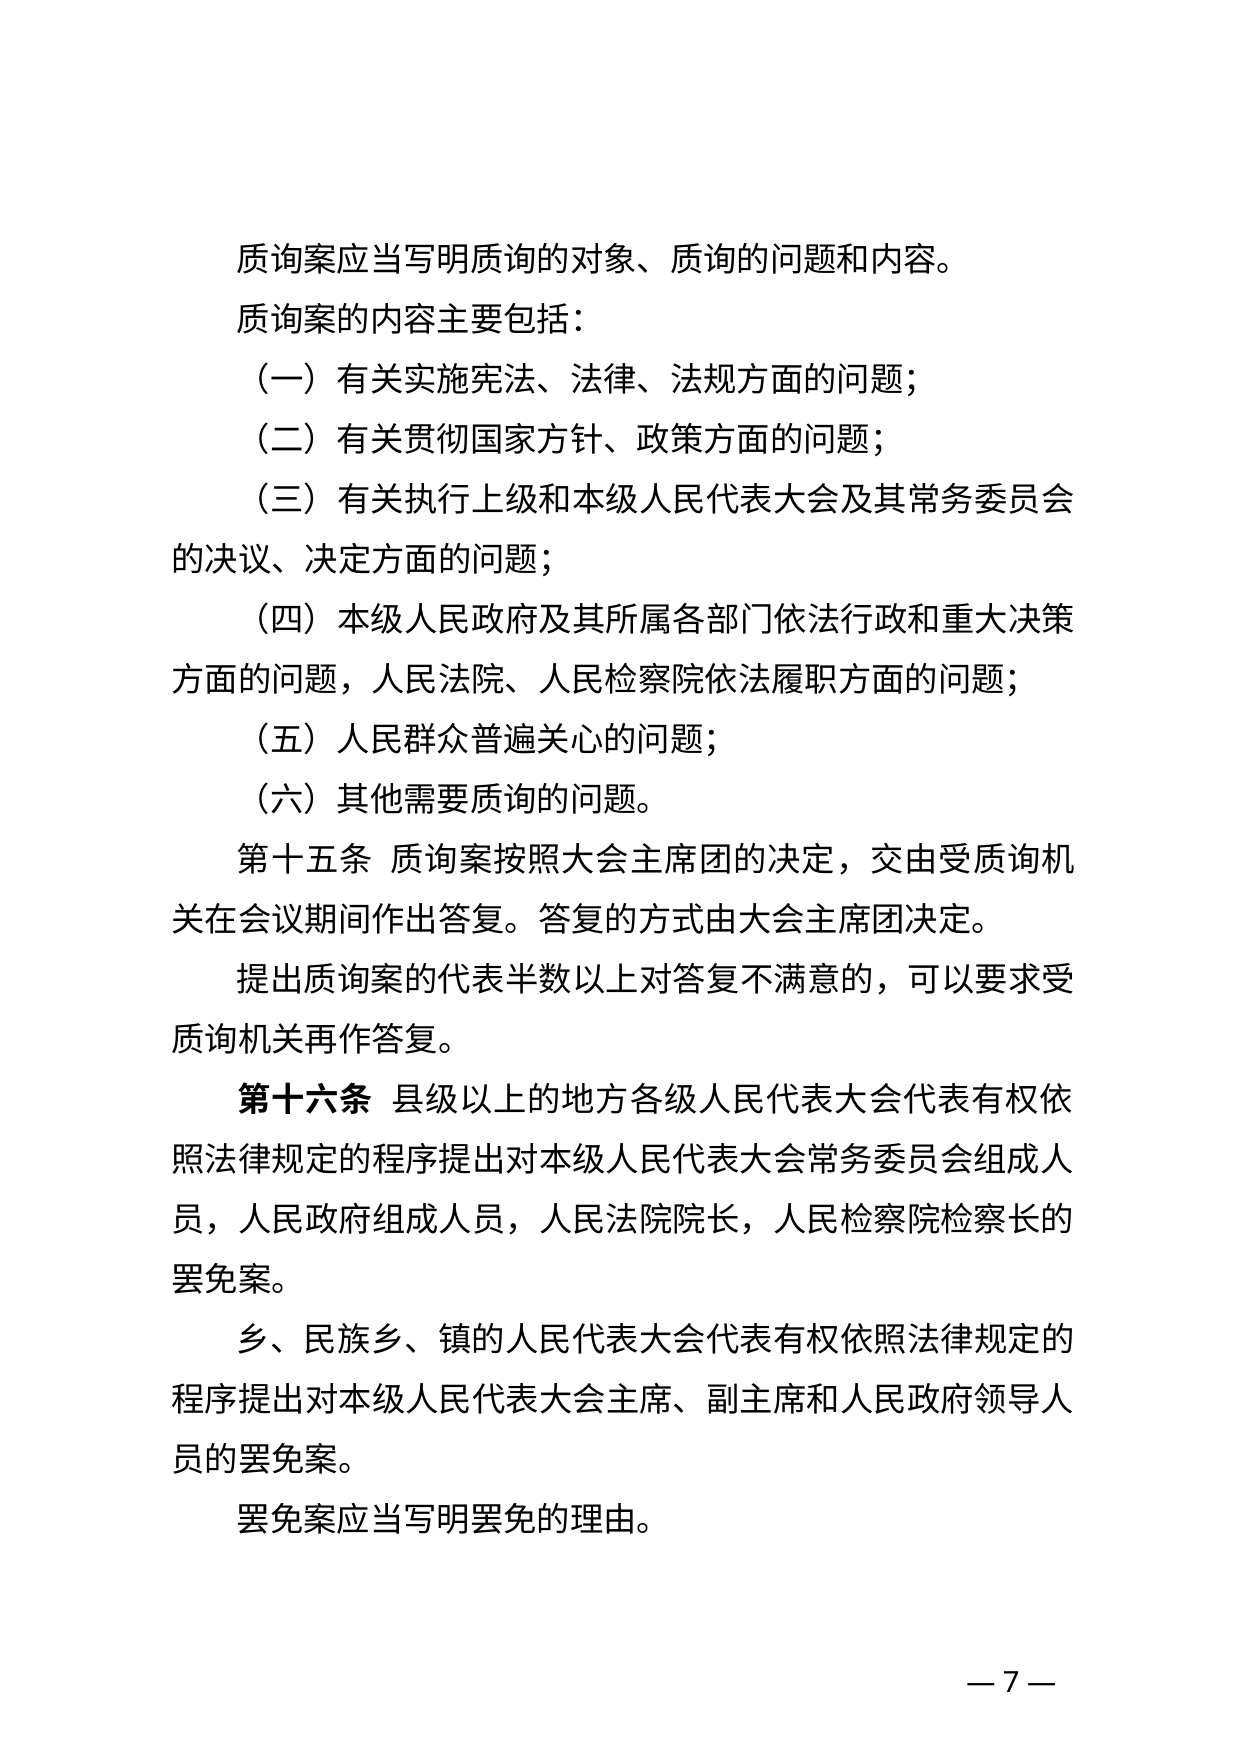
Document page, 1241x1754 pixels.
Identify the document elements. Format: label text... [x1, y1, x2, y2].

text 罢免案应当写明罢免的理由。 [171, 1484, 1075, 1544]
text 质询案应当写明质询的对象、质询的问题和内容。 [171, 224, 1075, 284]
text 乡、民族乡、镇的人民代表大会代表有权依照法律规定的程序提出对本级人民代表大会主席、副主席和人民政府领导人员的罢免案。 [171, 1304, 1075, 1484]
text （三）有关执行上级和本级人民代表大会及其常务委员会的决议、决定方面的问题； [171, 464, 1075, 584]
text （二）有关贯彻国家方针、政策方面的问题； [171, 404, 1075, 464]
text （五）人民群众普遍关心的问题； [171, 704, 1075, 764]
text （一）有关实施宪法、法律、法规方面的问题； [171, 344, 1075, 404]
text 第十六条 县级以上的地方各级人民代表大会代表有权依照法律规定的程序提出对本级人民代表大会常务委员会组成人员，人民政府组成人员，人民法院院长，人民检察院检察长的罢免案。 [171, 1064, 1075, 1304]
text 第十五条 质询案按照大会主席团的决定，交由受质询机关在会议期间作出答复。答复的方式由大会主席团决定。 [171, 824, 1075, 944]
text 质询案的内容主要包括： [171, 284, 1075, 344]
text （六）其他需要质询的问题。 [171, 764, 1075, 824]
text 提出质询案的代表半数以上对答复不满意的，可以要求受质询机关再作答复。 [171, 944, 1075, 1064]
text （四）本级人民政府及其所属各部门依法行政和重大决策方面的问题，人民法院、人民检察院依法履职方面的问题； [171, 584, 1075, 704]
